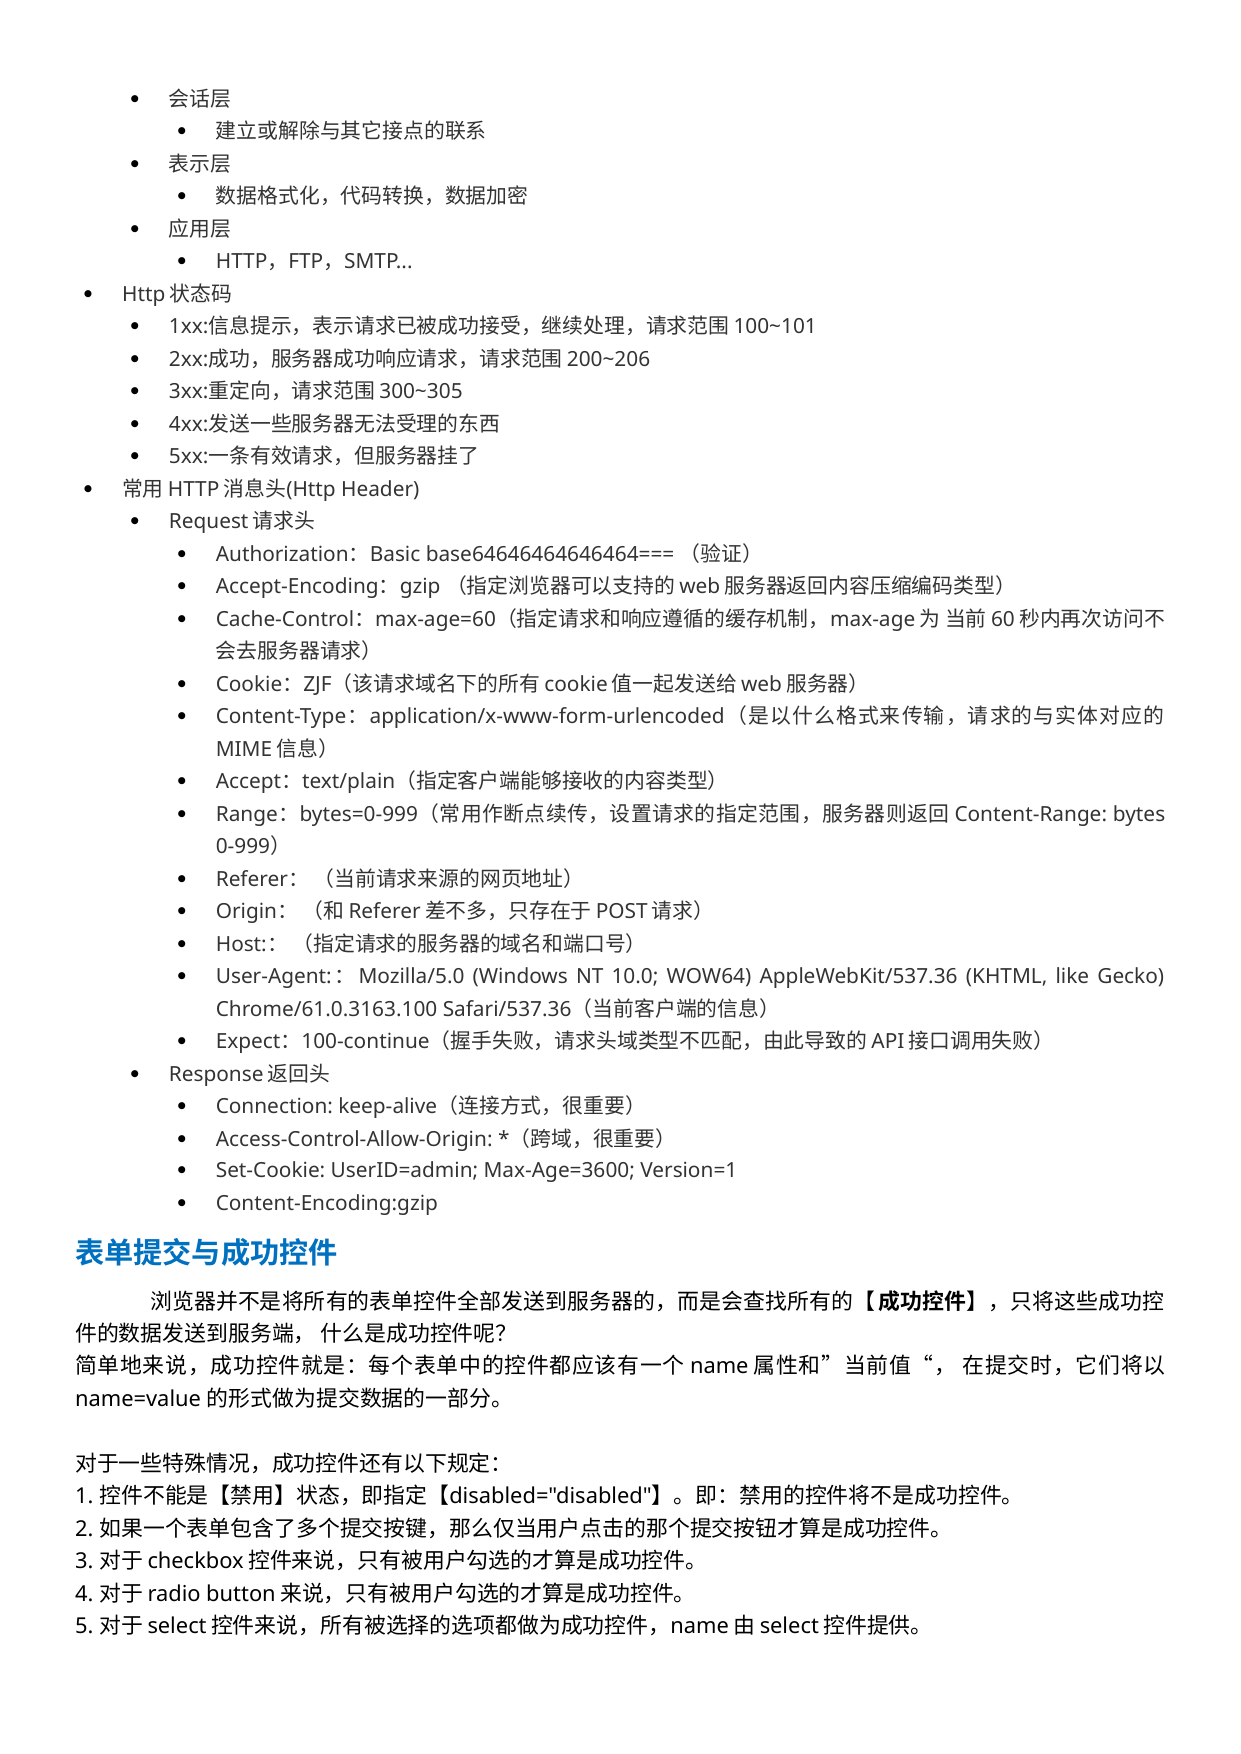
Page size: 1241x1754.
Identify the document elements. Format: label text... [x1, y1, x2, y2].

list 建立或解除与其它接点的联系 [178, 113, 1165, 146]
list Connection: keep-alive（连接方式，很重要） [178, 1088, 1165, 1121]
text 表单提交与成功控件 [75, 1218, 1165, 1283]
list Host:： （指定请求的服务器的域名和端口号） [178, 926, 1165, 958]
list 常用HTTP消息头(Http Header) [84, 471, 1165, 503]
list Referer： （当前请求来源的网页地址） [178, 861, 1165, 893]
list Set-Cookie: UserID=admin; Max-Age=3600; Version=1 [178, 1153, 1165, 1186]
list 1xx:信息提示，表示请求已被成功接受，继续处理，请求范围100~101 [131, 308, 1165, 341]
list 2xx:成功，服务器成功响应请求，请求范围200~206 [131, 341, 1165, 373]
list 应用层 [131, 211, 1165, 243]
list HTTP，FTP，SMTP... [178, 243, 1165, 276]
list Http状态码 [84, 276, 1165, 308]
text 浏览器并不是将所有的表单控件全部发送到服务器的，而是会查找所有的【成功控件】，只将这些成功控件的数据发送到服务端， 什么是成功控件呢？ 简单地来说，成功控件就是：每个表单中的控件都应该有一个name属性和”当前值“， 在提交时，它们将以 name=value 的形式做为提交数据的一部分。 [75, 1283, 1165, 1413]
list Access-Control-Allow-Origin: *（跨域，很重要） [178, 1121, 1165, 1153]
list 3xx:重定向，请求范围300~305 [131, 373, 1165, 406]
list Content-Type：application/x-www-form-urlencoded（是以什么格式来传输，请求的与实体对应的MIME信息） [178, 698, 1165, 763]
list User-Agent:：Mozilla/5.0 (Windows NT 10.0; WOW64) AppleWebKit/537.36 (KHTML, like Gecko) Chrome/61.0.3163.100 Safari/537.36（当前客户端的信息） [178, 958, 1165, 1023]
list Range：bytes=0-999（常用作断点续传，设置请求的指定范围，服务器则返回Content-Range: bytes 0-999） [178, 796, 1165, 861]
list Cookie：ZJF（该请求域名下的所有cookie值一起发送给web服务器） [178, 666, 1165, 698]
list Response返回头 [131, 1056, 1165, 1088]
list 5xx:一条有效请求，但服务器挂了 [131, 438, 1165, 471]
list 4xx:发送一些服务器无法受理的东西 [131, 406, 1165, 438]
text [75, 1413, 1165, 1641]
list Accept-Encoding：gzip （指定浏览器可以支持的web服务器返回内容压缩编码类型） [178, 568, 1165, 601]
list 表示层 [131, 146, 1165, 178]
list Expect：100-continue（握手失败，请求头域类型不匹配，由此导致的API接口调用失败） [178, 1023, 1165, 1056]
list Origin： （和Referer差不多，只存在于POST请求） [178, 893, 1165, 926]
list Cache-Control：max-age=60（指定请求和响应遵循的缓存机制，max-age为 当前60秒内再次访问不会去服务器请求） [178, 601, 1165, 666]
list 会话层 [131, 81, 1165, 113]
list Content-Encoding:gzip [178, 1186, 1165, 1218]
list Request请求头 [131, 503, 1165, 536]
list 数据格式化，代码转换，数据加密 [178, 178, 1165, 211]
list Authorization：Basic base64646464646464=== （验证） [178, 536, 1165, 568]
list Accept：text/plain（指定客户端能够接收的内容类型） [178, 763, 1165, 796]
